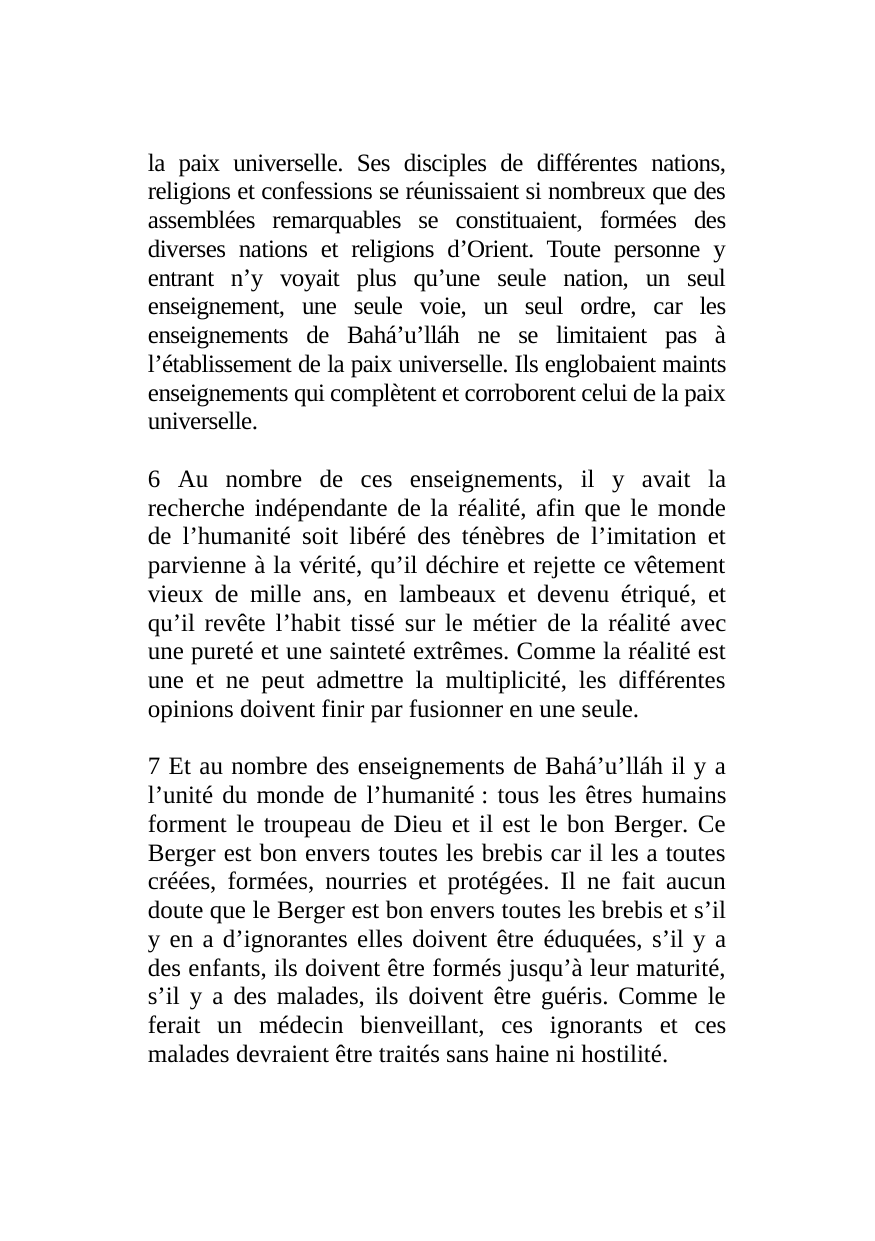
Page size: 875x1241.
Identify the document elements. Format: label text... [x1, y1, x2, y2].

text 7 Et au nombre des enseignements de Bahá’u’lláh il y a l’unité du monde de l’humanité : tous les êtres humains forment le troupeau de Dieu et il est le bon Berger. Ce Berger est bon envers toutes les brebis car il les a toutes créées, formées, nourries et protégées. Il ne fait aucun doute que le Berger est bon envers toutes les brebis et s’il y en a d’ignorantes elles doivent être éduquées, s’il y a des enfants, ils doivent être formés jusqu’à leur maturité, s’il y a des malades, ils doivent être guéris. Comme le ferait un médecin bienveillant, ces ignorants et ces malades devraient être traités sans haine ni hostilité. [148, 751, 726, 1068]
text 6 Au nombre de ces enseignements, il y avait la recherche indépendante de la réalité, afin que le monde de l’humanité soit libéré des ténèbres de l’imitation et parvienne à la vérité, qu’il déchire et rejette ce vêtement vieux de mille ans, en lambeaux et devenu étriqué, et qu’il revête l’habit tissé sur le métier de la réalité avec une pureté et une sainteté extrêmes. Comme la réalité est une et ne peut admettre la multiplicité, les différentes opinions doivent finir par fusionner en une seule. [148, 464, 726, 723]
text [148, 148, 726, 435]
